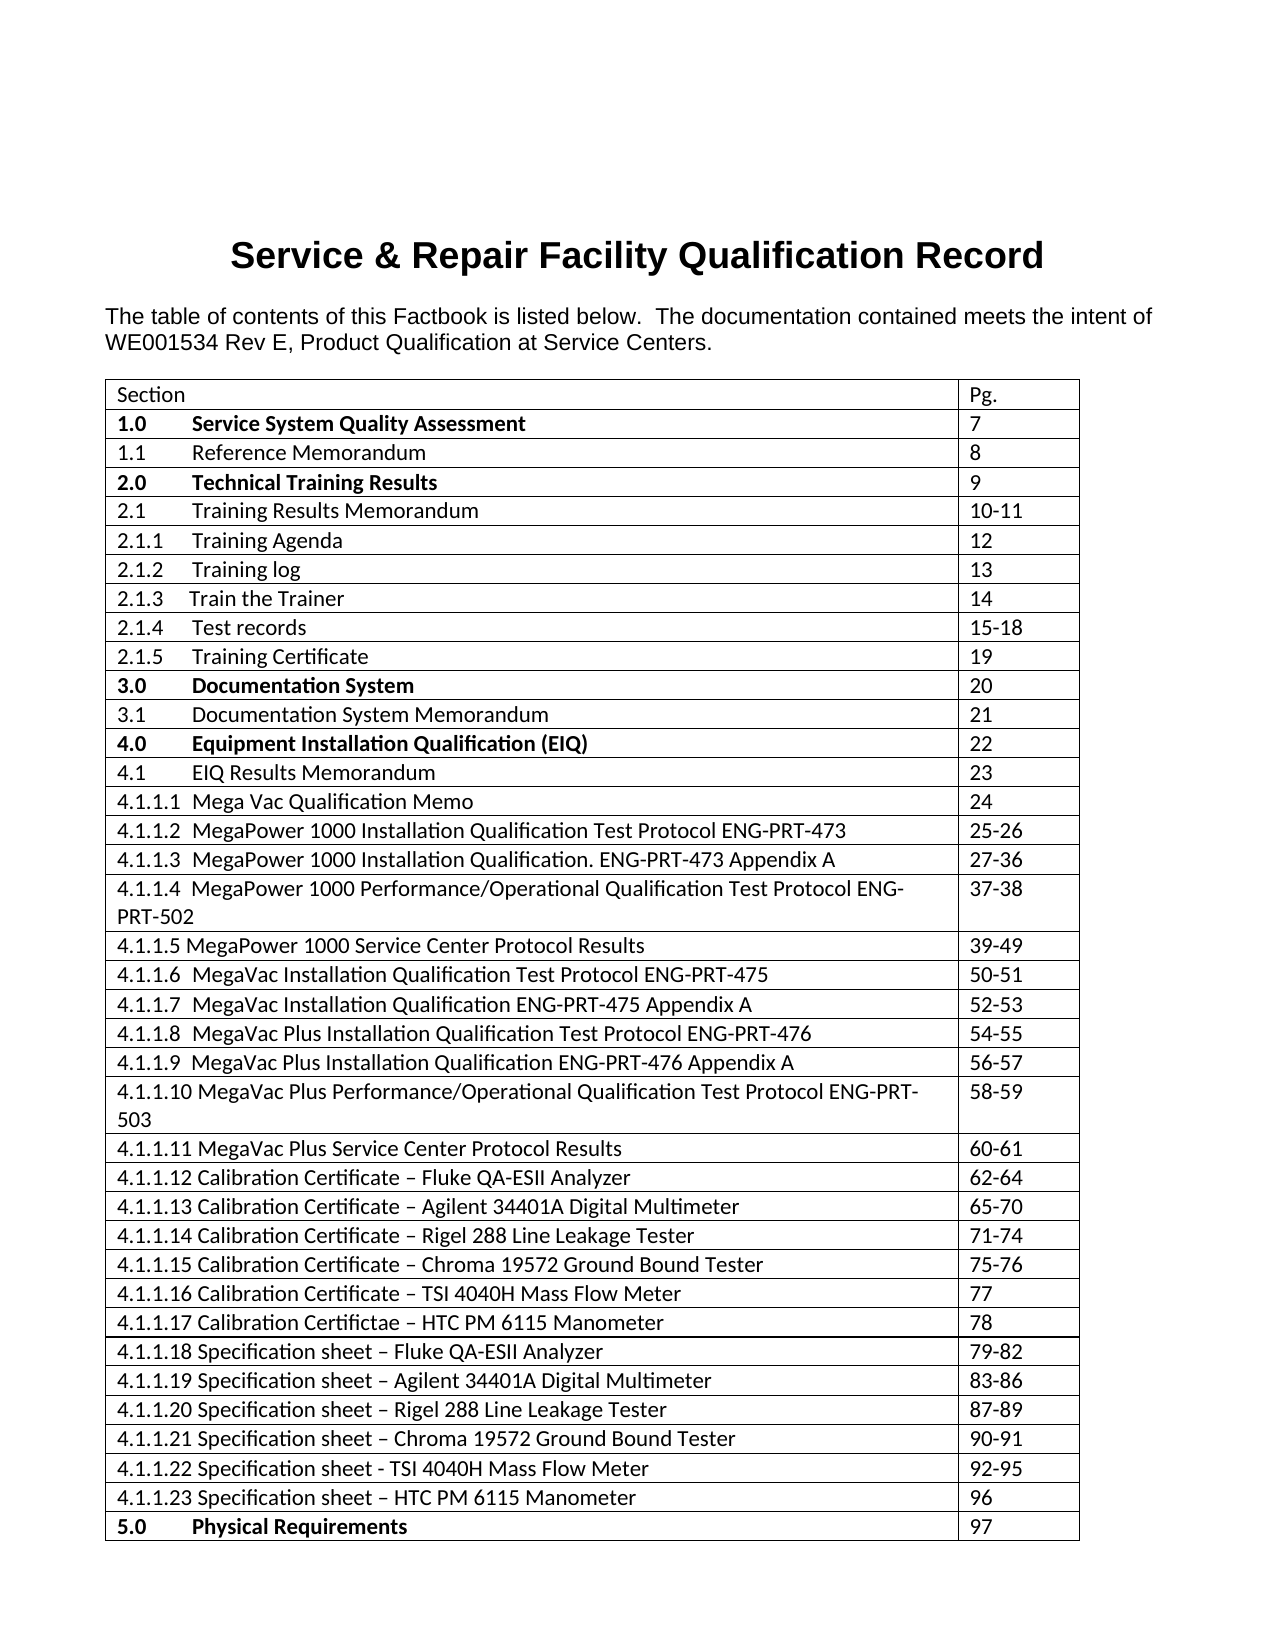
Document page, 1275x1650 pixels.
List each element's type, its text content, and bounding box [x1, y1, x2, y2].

table_cell 4.1.1.3 MegaPower 1000 Installation Qualification. ENG-PRT-473 Appendix A [106, 845, 958, 873]
table_cell 1.0 Service System Quality Assessment [106, 410, 958, 437]
table_cell 4.0 Equipment Installation Qualification (EIQ) [106, 729, 958, 757]
table_cell 13 [959, 555, 1079, 583]
table_cell 3.1 Documentation System Memorandum [106, 700, 958, 728]
table_cell 56-57 [959, 1048, 1079, 1076]
table_cell 4.1 EIQ Results Memorandum [106, 758, 958, 786]
table_cell 27-36 [959, 845, 1079, 873]
table_cell 78 [959, 1308, 1079, 1336]
table_cell 60-61 [959, 1134, 1079, 1162]
table_cell 4.1.1.17 Calibration Certifictae – HTC PM 6115 Manometer [106, 1308, 958, 1336]
table_cell 4.1.1.2 MegaPower 1000 Installation Qualification Test Protocol ENG-PRT-473 [106, 816, 958, 844]
table_cell 9 [959, 468, 1079, 496]
table_cell 2.1.4 Test records [106, 613, 958, 641]
table_cell 23 [959, 758, 1079, 786]
table_cell 4.1.1.19 Specification sheet – Agilent 34401A Digital Multimeter [106, 1366, 958, 1394]
table_cell 97 [959, 1512, 1079, 1540]
table_cell 4.1.1.10 MegaVac Plus Performance/Operational Qualification Test Protocol ENG-PRT-503 [106, 1077, 958, 1133]
table_cell 2.1.3 Train the Trainer [106, 584, 958, 612]
table_cell 62-64 [959, 1163, 1079, 1191]
table_cell 58-59 [959, 1077, 1079, 1133]
table_cell 5.0 Physical Requirements [106, 1512, 958, 1540]
table_cell 4.1.1.5 MegaPower 1000 Service Center Protocol Results [106, 932, 958, 959]
table_cell 4.1.1.20 Specification sheet – Rigel 288 Line Leakage Tester [106, 1396, 958, 1423]
table_cell 20 [959, 671, 1079, 699]
table_cell 2.1.2 Training log [106, 555, 958, 583]
table_cell 25-26 [959, 816, 1079, 844]
table_cell 4.1.1.15 Calibration Certificate – Chroma 19572 Ground Bound Tester [106, 1250, 958, 1278]
table_cell 14 [959, 584, 1079, 612]
table_header Pg. [959, 380, 1079, 408]
table_cell 7 [959, 410, 1079, 437]
table_cell 10-11 [959, 497, 1079, 525]
table_cell 22 [959, 729, 1079, 757]
text The table of contents of this Factbook is listed below. The documentation contained meets the intent of WE001534 Rev E, Product Qualification at Service Centers. [105, 303, 1170, 355]
table_cell 4.1.1.21 Specification sheet – Chroma 19572 Ground Bound Tester [106, 1425, 958, 1453]
table_cell 19 [959, 642, 1079, 670]
table_cell 21 [959, 700, 1079, 728]
table_header Section [106, 380, 958, 408]
table_cell 8 [959, 439, 1079, 467]
table_cell 52-53 [959, 990, 1079, 1018]
table_cell 83-86 [959, 1366, 1079, 1394]
table_cell 1.1 Reference Memorandum [106, 439, 958, 467]
table_cell 75-76 [959, 1250, 1079, 1278]
table_cell 50-51 [959, 961, 1079, 989]
table_cell 96 [959, 1483, 1079, 1511]
table_cell 71-74 [959, 1221, 1079, 1249]
table_cell 4.1.1.12 Calibration Certificate – Fluke QA-ESII Analyzer [106, 1163, 958, 1191]
table_cell 92-95 [959, 1454, 1079, 1482]
table_cell 3.0 Documentation System [106, 671, 958, 699]
table_cell 4.1.1.4 MegaPower 1000 Performance/Operational Qualification Test Protocol ENG-PRT-502 [106, 875, 958, 931]
table_cell 4.1.1.1 Mega Vac Qualification Memo [106, 787, 958, 815]
table_cell 4.1.1.23 Specification sheet – HTC PM 6115 Manometer [106, 1483, 958, 1511]
table_cell 4.1.1.9 MegaVac Plus Installation Qualification ENG-PRT-476 Appendix A [106, 1048, 958, 1076]
table_cell 24 [959, 787, 1079, 815]
table_cell 4.1.1.11 MegaVac Plus Service Center Protocol Results [106, 1134, 958, 1162]
table_cell 4.1.1.8 MegaVac Plus Installation Qualification Test Protocol ENG-PRT-476 [106, 1019, 958, 1047]
table_cell 2.1 Training Results Memorandum [106, 497, 958, 525]
table_cell 4.1.1.7 MegaVac Installation Qualification ENG-PRT-475 Appendix A [106, 990, 958, 1018]
table_cell 4.1.1.6 MegaVac Installation Qualification Test Protocol ENG-PRT-475 [106, 961, 958, 989]
table_cell 65-70 [959, 1192, 1079, 1220]
table_cell 90-91 [959, 1425, 1079, 1453]
table_cell 2.0 Technical Training Results [106, 468, 958, 496]
table_cell 77 [959, 1279, 1079, 1307]
table_cell 4.1.1.13 Calibration Certificate – Agilent 34401A Digital Multimeter [106, 1192, 958, 1220]
table_cell 2.1.5 Training Certificate [106, 642, 958, 670]
table_cell 4.1.1.14 Calibration Certificate – Rigel 288 Line Leakage Tester [106, 1221, 958, 1249]
table_cell 37-38 [959, 875, 1079, 931]
text Service & Repair Facility Qualification Record [105, 233, 1170, 276]
table_cell 15-18 [959, 613, 1079, 641]
table_cell 12 [959, 526, 1079, 554]
table_cell 39-49 [959, 932, 1079, 959]
table_cell 4.1.1.18 Specification sheet – Fluke QA-ESII Analyzer [106, 1338, 958, 1365]
table_cell 54-55 [959, 1019, 1079, 1047]
table_cell 79-82 [959, 1338, 1079, 1365]
table_cell 87-89 [959, 1396, 1079, 1423]
table_cell 4.1.1.16 Calibration Certificate – TSI 4040H Mass Flow Meter [106, 1279, 958, 1307]
table_cell 4.1.1.22 Specification sheet - TSI 4040H Mass Flow Meter [106, 1454, 958, 1482]
table_cell 2.1.1 Training Agenda [106, 526, 958, 554]
